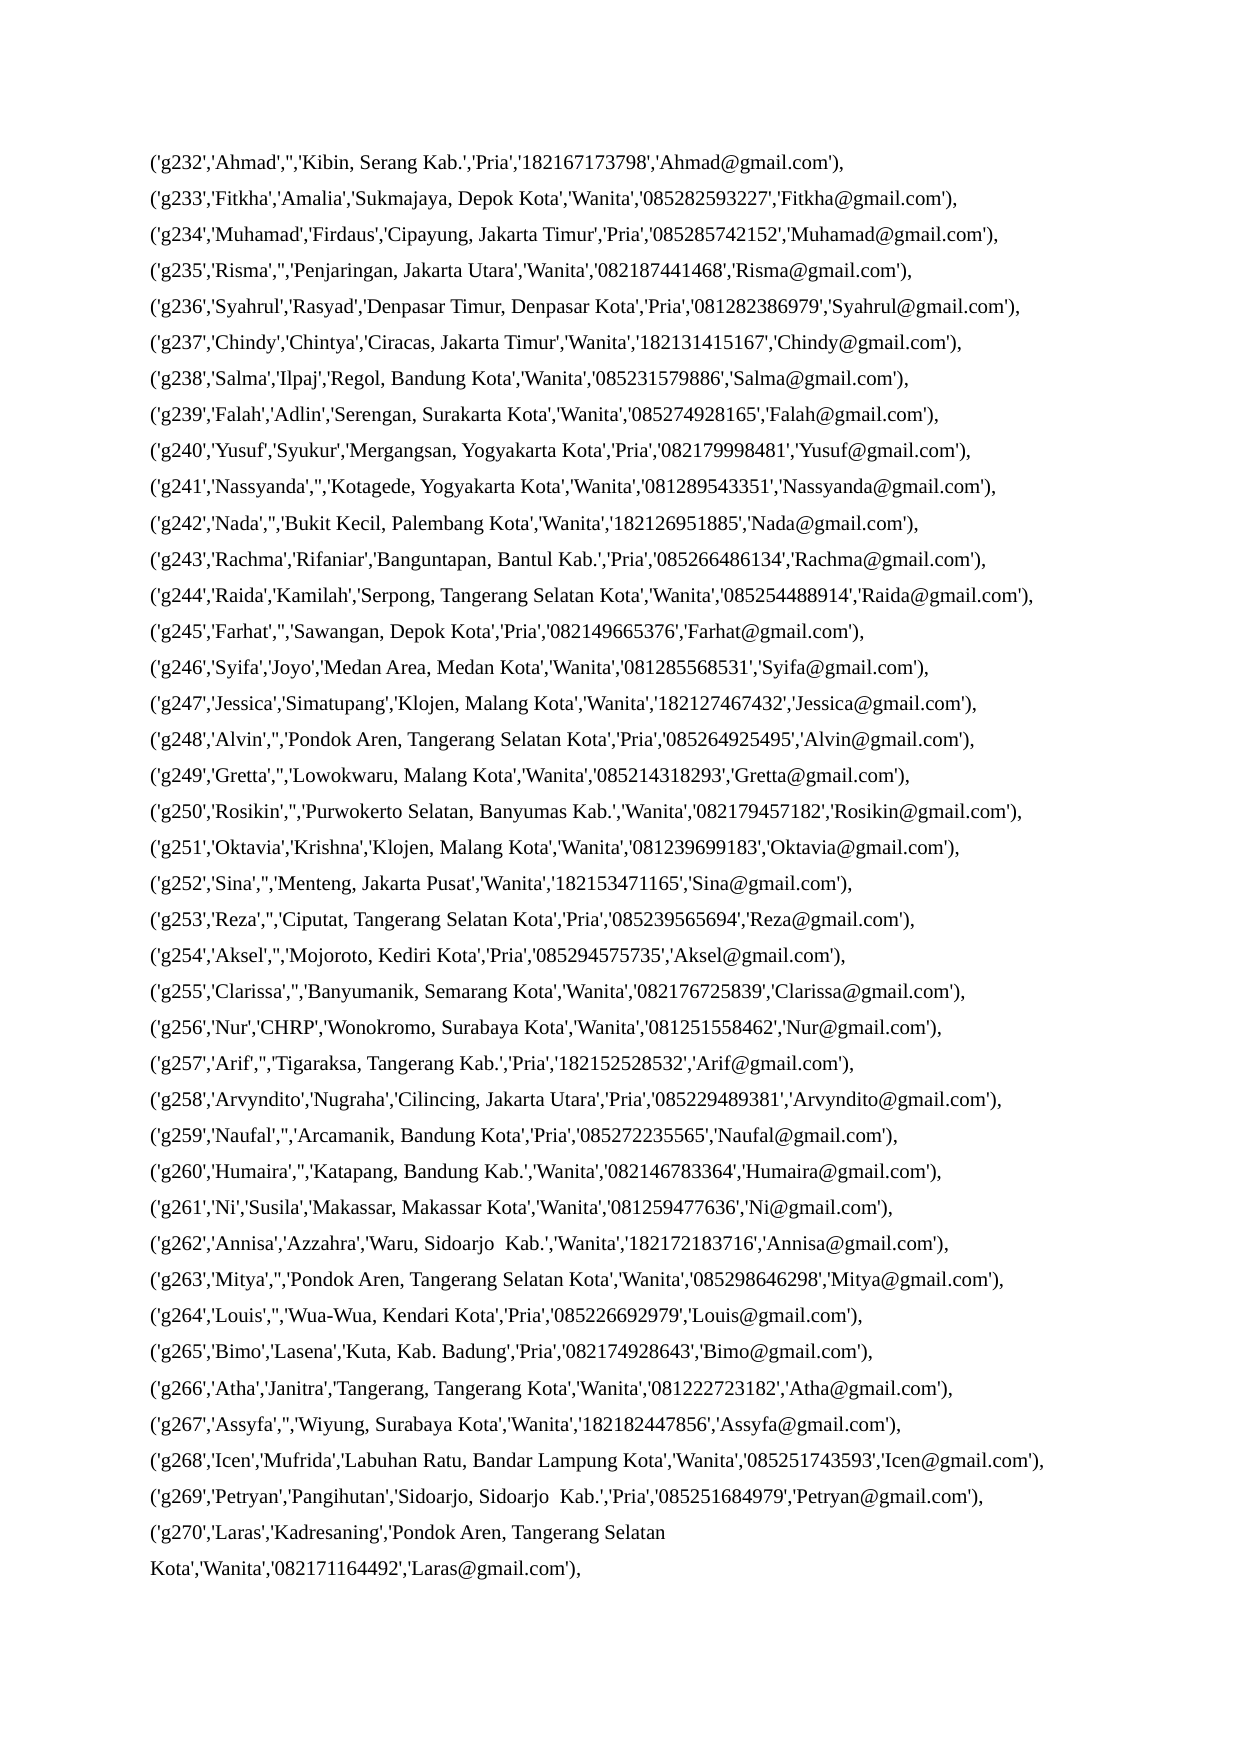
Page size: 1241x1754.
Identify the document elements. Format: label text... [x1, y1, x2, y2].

text ('g269','Petryan','Pangihutan','Sidoarjo, Sidoarjo Kab.','Pria','085251684979','Petryan@gmail.com'), [150, 1483, 1090, 1508]
text ('g256','Nur','CHRP','Wonokromo, Surabaya Kota','Wanita','081251558462','Nur@gmail.com'), [150, 1015, 1090, 1039]
text ('g234','Muhamad','Firdaus','Cipayung, Jakarta Timur','Pria','085285742152','Muhamad@gmail.com'), [150, 222, 1090, 246]
text ('g238','Salma','Ilpaj','Regol, Bandung Kota','Wanita','085231579886','Salma@gmail.com'), [150, 366, 1090, 390]
text ('g246','Syifa','Joyo','Medan Area, Medan Kota','Wanita','081285568531','Syifa@gmail.com'), [150, 654, 1090, 679]
text ('g255','Clarissa','','Banyumanik, Semarang Kota','Wanita','082176725839','Clarissa@gmail.com'), [150, 979, 1090, 1003]
text ('g247','Jessica','Simatupang','Klojen, Malang Kota','Wanita','182127467432','Jessica@gmail.com'), [150, 691, 1090, 715]
text ('g259','Naufal','','Arcamanik, Bandung Kota','Pria','085272235565','Naufal@gmail.com'), [150, 1123, 1090, 1147]
text ('g253','Reza','','Ciputat, Tangerang Selatan Kota','Pria','085239565694','Reza@gmail.com'), [150, 907, 1090, 931]
text ('g258','Arvyndito','Nugraha','Cilincing, Jakarta Utara','Pria','085229489381','Arvyndito@gmail.com'), [150, 1087, 1090, 1111]
text ('g240','Yusuf','Syukur','Mergangsan, Yogyakarta Kota','Pria','082179998481','Yusuf@gmail.com'), [150, 438, 1090, 462]
text ('g267','Assyfa','','Wiyung, Surabaya Kota','Wanita','182182447856','Assyfa@gmail.com'), [150, 1411, 1090, 1436]
text ('g265','Bimo','Lasena','Kuta, Kab. Badung','Pria','082174928643','Bimo@gmail.com'), [150, 1339, 1090, 1363]
text ('g241','Nassyanda','','Kotagede, Yogyakarta Kota','Wanita','081289543351','Nassyanda@gmail.com'), [150, 474, 1090, 498]
text ('g252','Sina','','Menteng, Jakarta Pusat','Wanita','182153471165','Sina@gmail.com'), [150, 871, 1090, 895]
text ('g268','Icen','Mufrida','Labuhan Ratu, Bandar Lampung Kota','Wanita','085251743593','Icen@gmail.com'), [150, 1447, 1090, 1472]
text ('g239','Falah','Adlin','Serengan, Surakarta Kota','Wanita','085274928165','Falah@gmail.com'), [150, 402, 1090, 426]
text ('g266','Atha','Janitra','Tangerang, Tangerang Kota','Wanita','081222723182','Atha@gmail.com'), [150, 1375, 1090, 1399]
text ('g242','Nada','','Bukit Kecil, Palembang Kota','Wanita','182126951885','Nada@gmail.com'), [150, 510, 1090, 534]
text ('g232','Ahmad','','Kibin, Serang Kab.','Pria','182167173798','Ahmad@gmail.com'), [150, 150, 1090, 174]
text ('g244','Raida','Kamilah','Serpong, Tangerang Selatan Kota','Wanita','085254488914','Raida@gmail.com'), [150, 582, 1090, 607]
text ('g270','Laras','Kadresaning','Pondok Aren, Tangerang Selatan Kota','Wanita','082171164492','Laras@gmail.com'), [150, 1519, 1090, 1580]
text ('g245','Farhat','','Sawangan, Depok Kota','Pria','082149665376','Farhat@gmail.com'), [150, 618, 1090, 643]
text ('g262','Annisa','Azzahra','Waru, Sidoarjo Kab.','Wanita','182172183716','Annisa@gmail.com'), [150, 1231, 1090, 1255]
text ('g261','Ni','Susila','Makassar, Makassar Kota','Wanita','081259477636','Ni@gmail.com'), [150, 1195, 1090, 1219]
text ('g263','Mitya','','Pondok Aren, Tangerang Selatan Kota','Wanita','085298646298','Mitya@gmail.com'), [150, 1267, 1090, 1291]
text ('g250','Rosikin','','Purwokerto Selatan, Banyumas Kab.','Wanita','082179457182','Rosikin@gmail.com'), [150, 799, 1090, 823]
text ('g248','Alvin','','Pondok Aren, Tangerang Selatan Kota','Pria','085264925495','Alvin@gmail.com'), [150, 727, 1090, 751]
text ('g264','Louis','','Wua-Wua, Kendari Kota','Pria','085226692979','Louis@gmail.com'), [150, 1303, 1090, 1327]
text ('g251','Oktavia','Krishna','Klojen, Malang Kota','Wanita','081239699183','Oktavia@gmail.com'), [150, 835, 1090, 859]
text ('g257','Arif','','Tigaraksa, Tangerang Kab.','Pria','182152528532','Arif@gmail.com'), [150, 1051, 1090, 1075]
text ('g236','Syahrul','Rasyad','Denpasar Timur, Denpasar Kota','Pria','081282386979','Syahrul@gmail.com'), [150, 294, 1090, 318]
text ('g233','Fitkha','Amalia','Sukmajaya, Depok Kota','Wanita','085282593227','Fitkha@gmail.com'), [150, 186, 1090, 210]
text ('g237','Chindy','Chintya','Ciracas, Jakarta Timur','Wanita','182131415167','Chindy@gmail.com'), [150, 330, 1090, 354]
text ('g260','Humaira','','Katapang, Bandung Kab.','Wanita','082146783364','Humaira@gmail.com'), [150, 1159, 1090, 1183]
text ('g243','Rachma','Rifaniar','Banguntapan, Bantul Kab.','Pria','085266486134','Rachma@gmail.com'), [150, 546, 1090, 571]
text ('g235','Risma','','Penjaringan, Jakarta Utara','Wanita','082187441468','Risma@gmail.com'), [150, 258, 1090, 282]
text ('g254','Aksel','','Mojoroto, Kediri Kota','Pria','085294575735','Aksel@gmail.com'), [150, 943, 1090, 967]
text ('g249','Gretta','','Lowokwaru, Malang Kota','Wanita','085214318293','Gretta@gmail.com'), [150, 763, 1090, 787]
